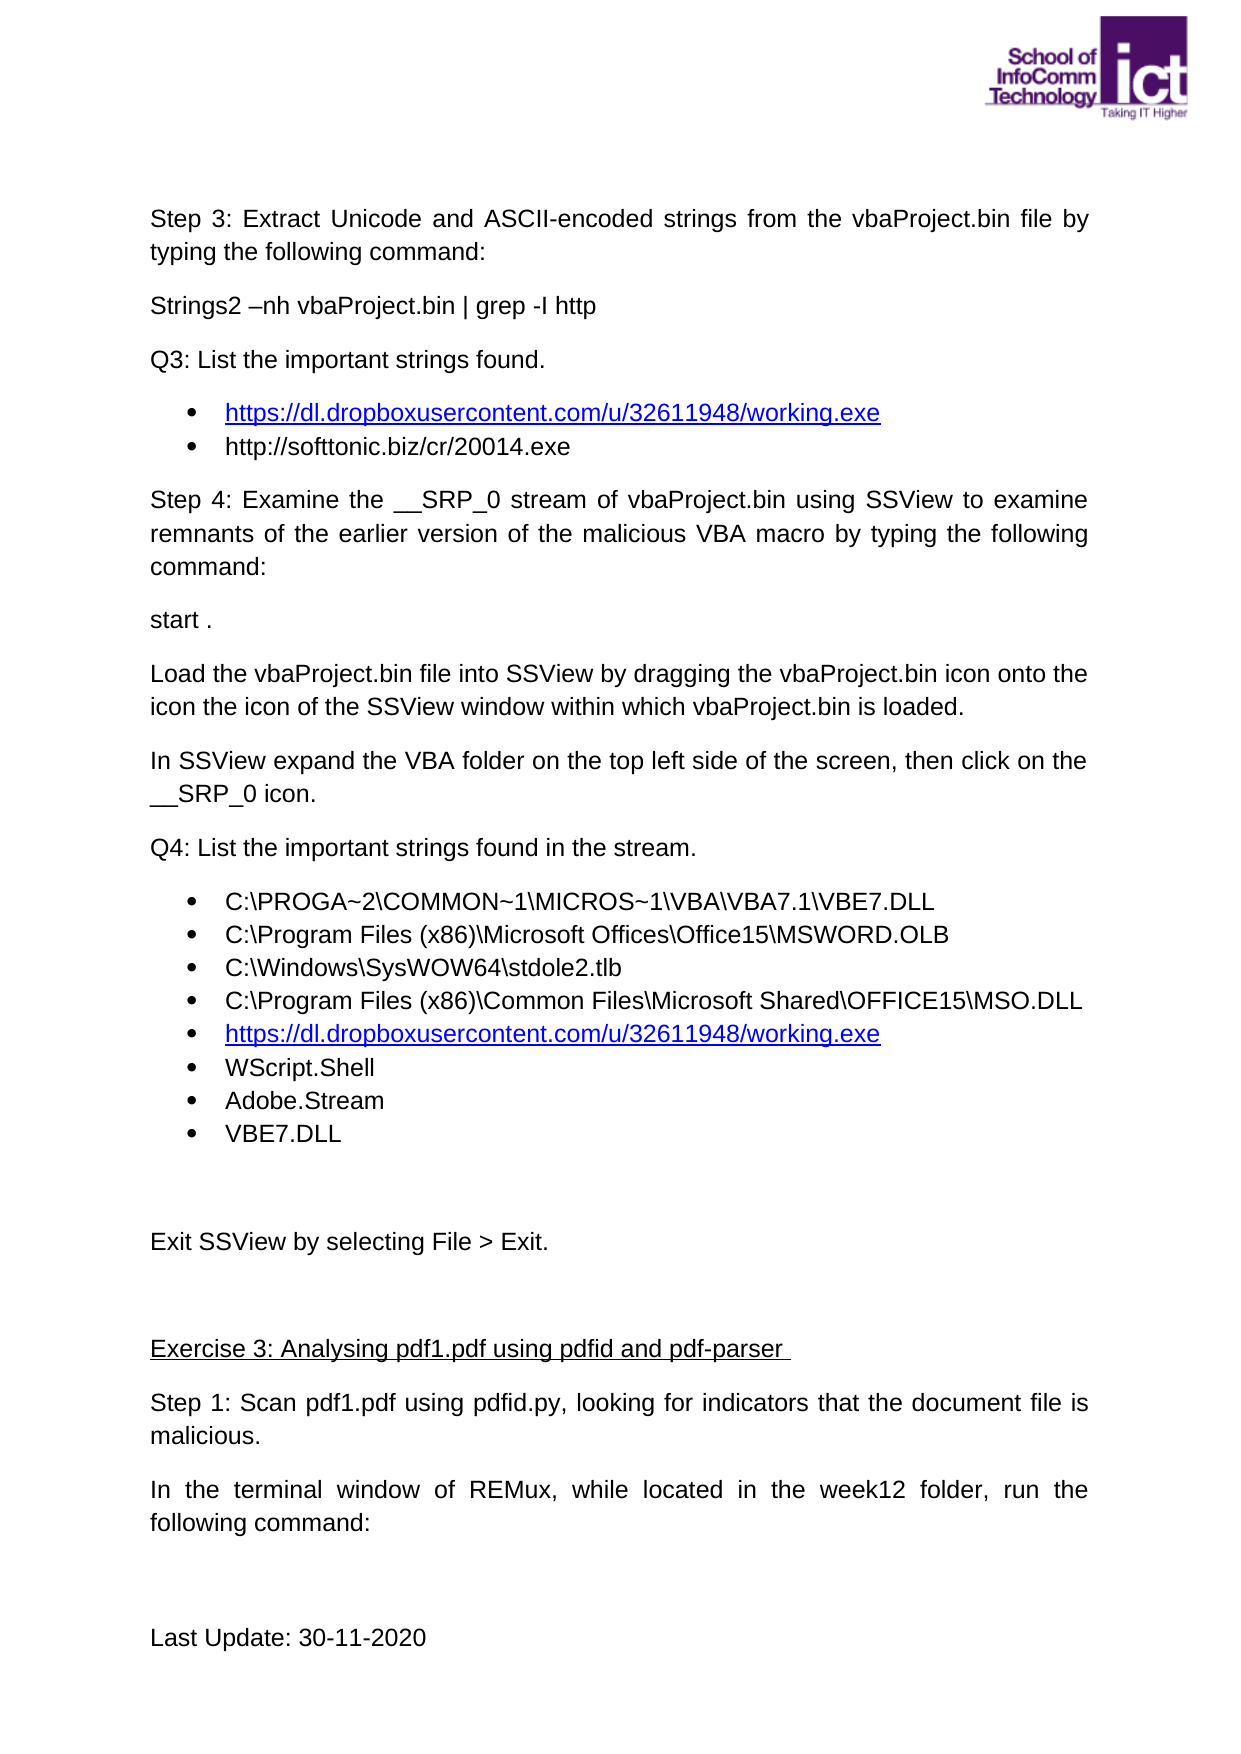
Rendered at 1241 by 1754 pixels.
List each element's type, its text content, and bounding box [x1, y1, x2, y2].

text Q4: List the important strings found in the stream. [150, 833, 1090, 862]
list Adobe.Stream [187, 1086, 1090, 1114]
text Exercise 3: Analysing pdf1.pdf using pdfid and pdf-parser [150, 1334, 1090, 1363]
list VBE7.DLL [187, 1119, 1090, 1148]
list http://softtonic.biz/cr/20014.exe [187, 432, 1090, 460]
text Exit SSView by selecting File > Exit. [150, 1227, 1090, 1255]
text Q3: List the important strings found. [150, 344, 1090, 373]
text Strings2 –nh vbaProject.bin | grep -I http [150, 291, 1090, 319]
list https://dl.dropboxusercontent.com/u/32611948/working.exe [187, 1019, 1090, 1048]
text Step 1: Scan pdf1.pdf using pdfid.py, looking for indicators that the document file is malicious. [150, 1388, 1090, 1450]
text start . [150, 605, 1090, 634]
list https://dl.dropboxusercontent.com/u/32611948/working.exe [187, 398, 1090, 427]
list WScript.Shell [187, 1052, 1090, 1081]
list C:\Program Files (x86)\Common Files\Microsoft Shared\OFFICE15\MSO.DLL [187, 986, 1090, 1015]
picture [984, 16, 1188, 121]
text In SSView expand the VBA folder on the top left side of the screen, then click on the __SRP_0 icon. [150, 746, 1090, 808]
text In the terminal window of REMux, while located in the week12 folder, run the following command: [150, 1475, 1090, 1537]
list C:\Program Files (x86)\Microsoft Offices\Office15\MSWORD.OLB [187, 920, 1090, 949]
text Load the vbaProject.bin file into SSView by dragging the vbaProject.bin icon onto the icon the icon of the SSView window within which vbaProject.bin is loaded. [150, 659, 1090, 721]
list C:\Windows\SysWOW64\stdole2.tlb [187, 953, 1090, 982]
list C:\PROGA~2\COMMON~1\MICROS~1\VBA\VBA7.1\VBE7.DLL [187, 887, 1090, 916]
text Step 4: Examine the __SRP_0 stream of vbaProject.bin using SSView to examine remnants of the earlier version of the malicious VBA macro by typing the following command: [150, 486, 1090, 580]
text Step 3: Extract Unicode and ASCII-encoded strings from the vbaProject.bin file by typing the following command: [150, 204, 1090, 266]
